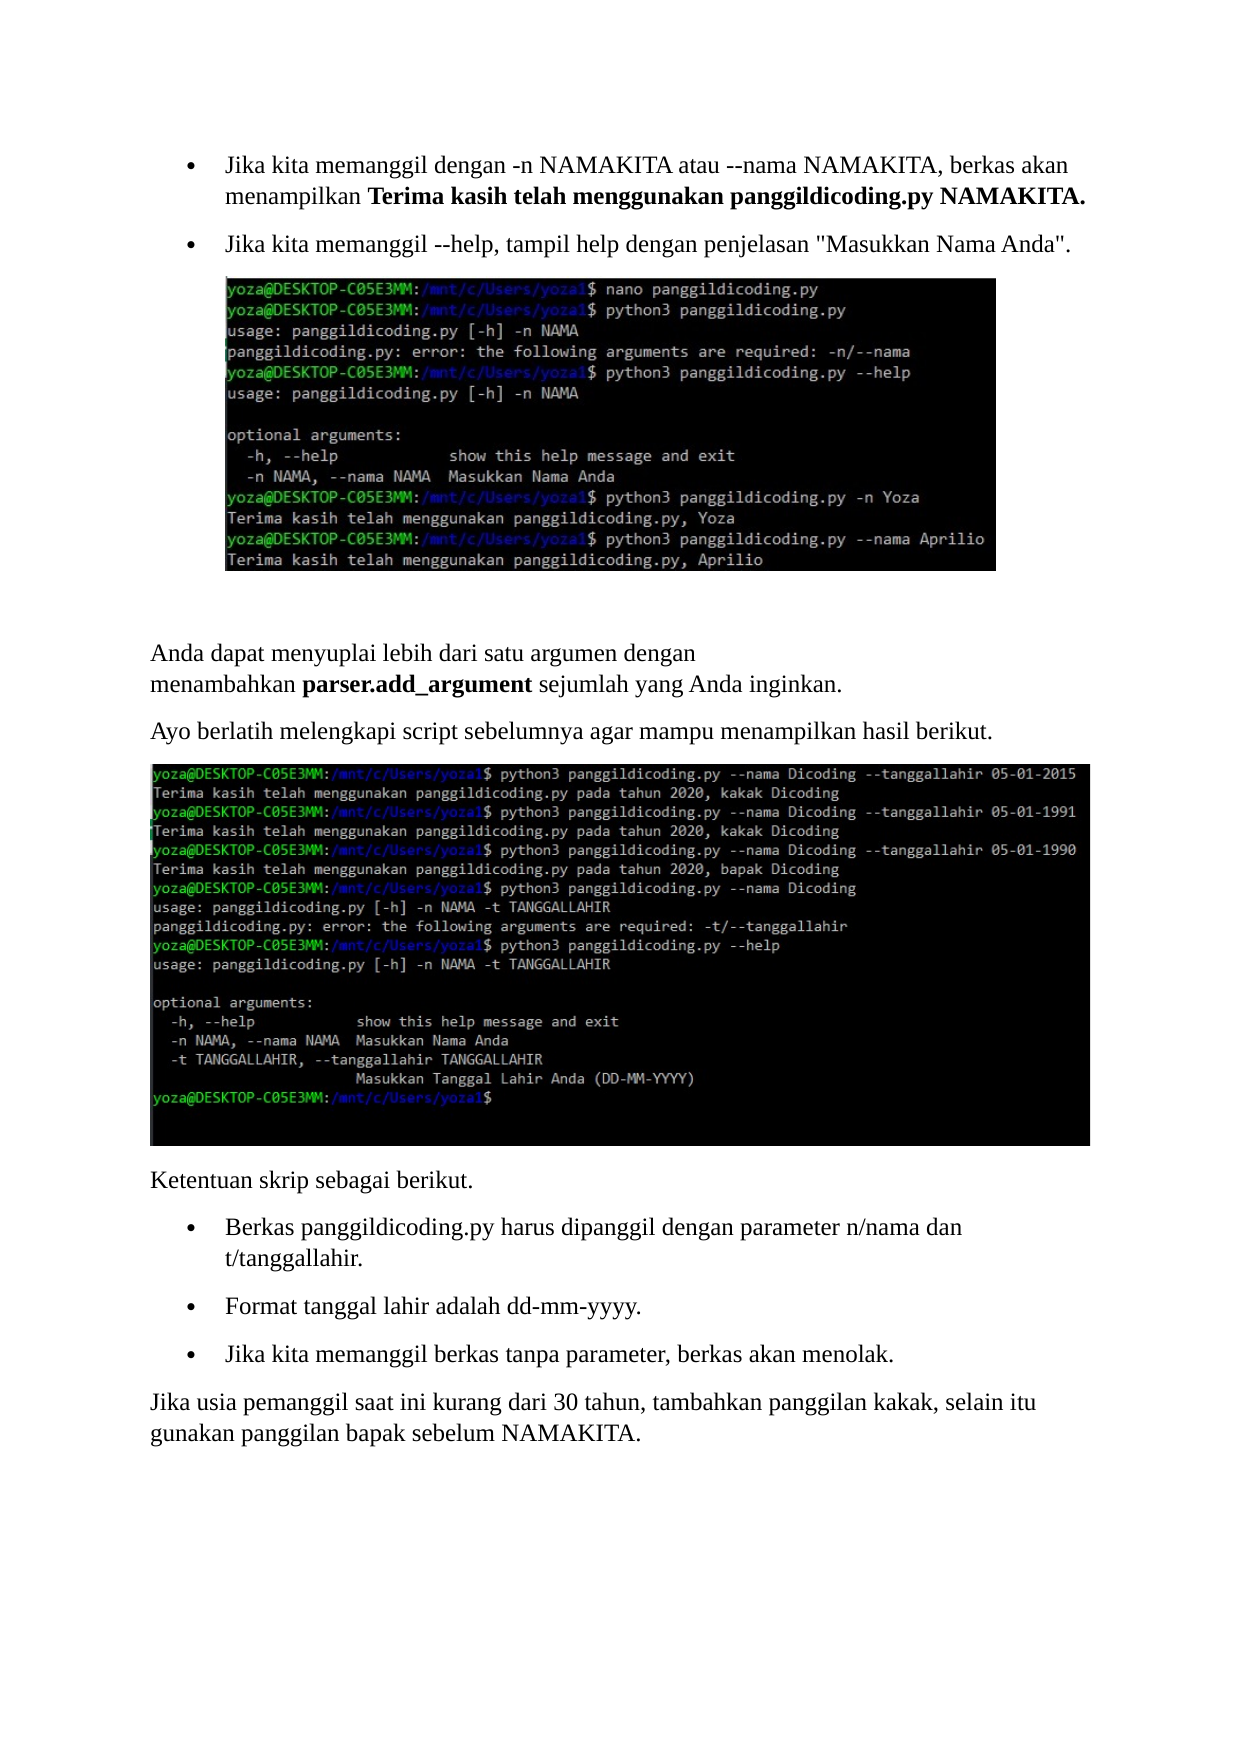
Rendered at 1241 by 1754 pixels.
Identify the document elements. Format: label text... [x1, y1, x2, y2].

text Ayo berlatih melengkapi script sebelumnya agar mampu menampilkan hasil berikut. [150, 716, 1090, 745]
list Format tanggal lahir adalah dd-mm-yyyy. [187, 1291, 1090, 1320]
list Jika kita memanggil dengan -n NAMAKITA atau --nama NAMAKITA, berkas akan menampilkan Terima kasih telah menggunakan panggildicoding.py NAMAKITA. [187, 150, 1090, 210]
list Jika kita memanggil --help, tampil help dengan penjelasan "Masukkan Nama Anda". [187, 229, 1090, 257]
list Berkas panggildicoding.py harus dipanggil dengan parameter n/nama dan t/tanggallahir. [187, 1212, 1090, 1272]
text Jika usia pemanggil saat ini kurang dari 30 tahun, tambahkan panggilan kakak, selain itu gunakan panggilan bapak sebelum NAMAKITA. [150, 1387, 1090, 1446]
picture [150, 764, 1091, 1146]
picture [225, 276, 996, 571]
text Anda dapat menyuplai lebih dari satu argumen dengan menambahkan parser.add_argument sejumlah yang Anda inginkan. [150, 638, 1090, 697]
list Jika kita memanggil berkas tanpa parameter, berkas akan menolak. [187, 1339, 1090, 1368]
text Ketentuan skrip sebagai berikut. [150, 1165, 1090, 1193]
